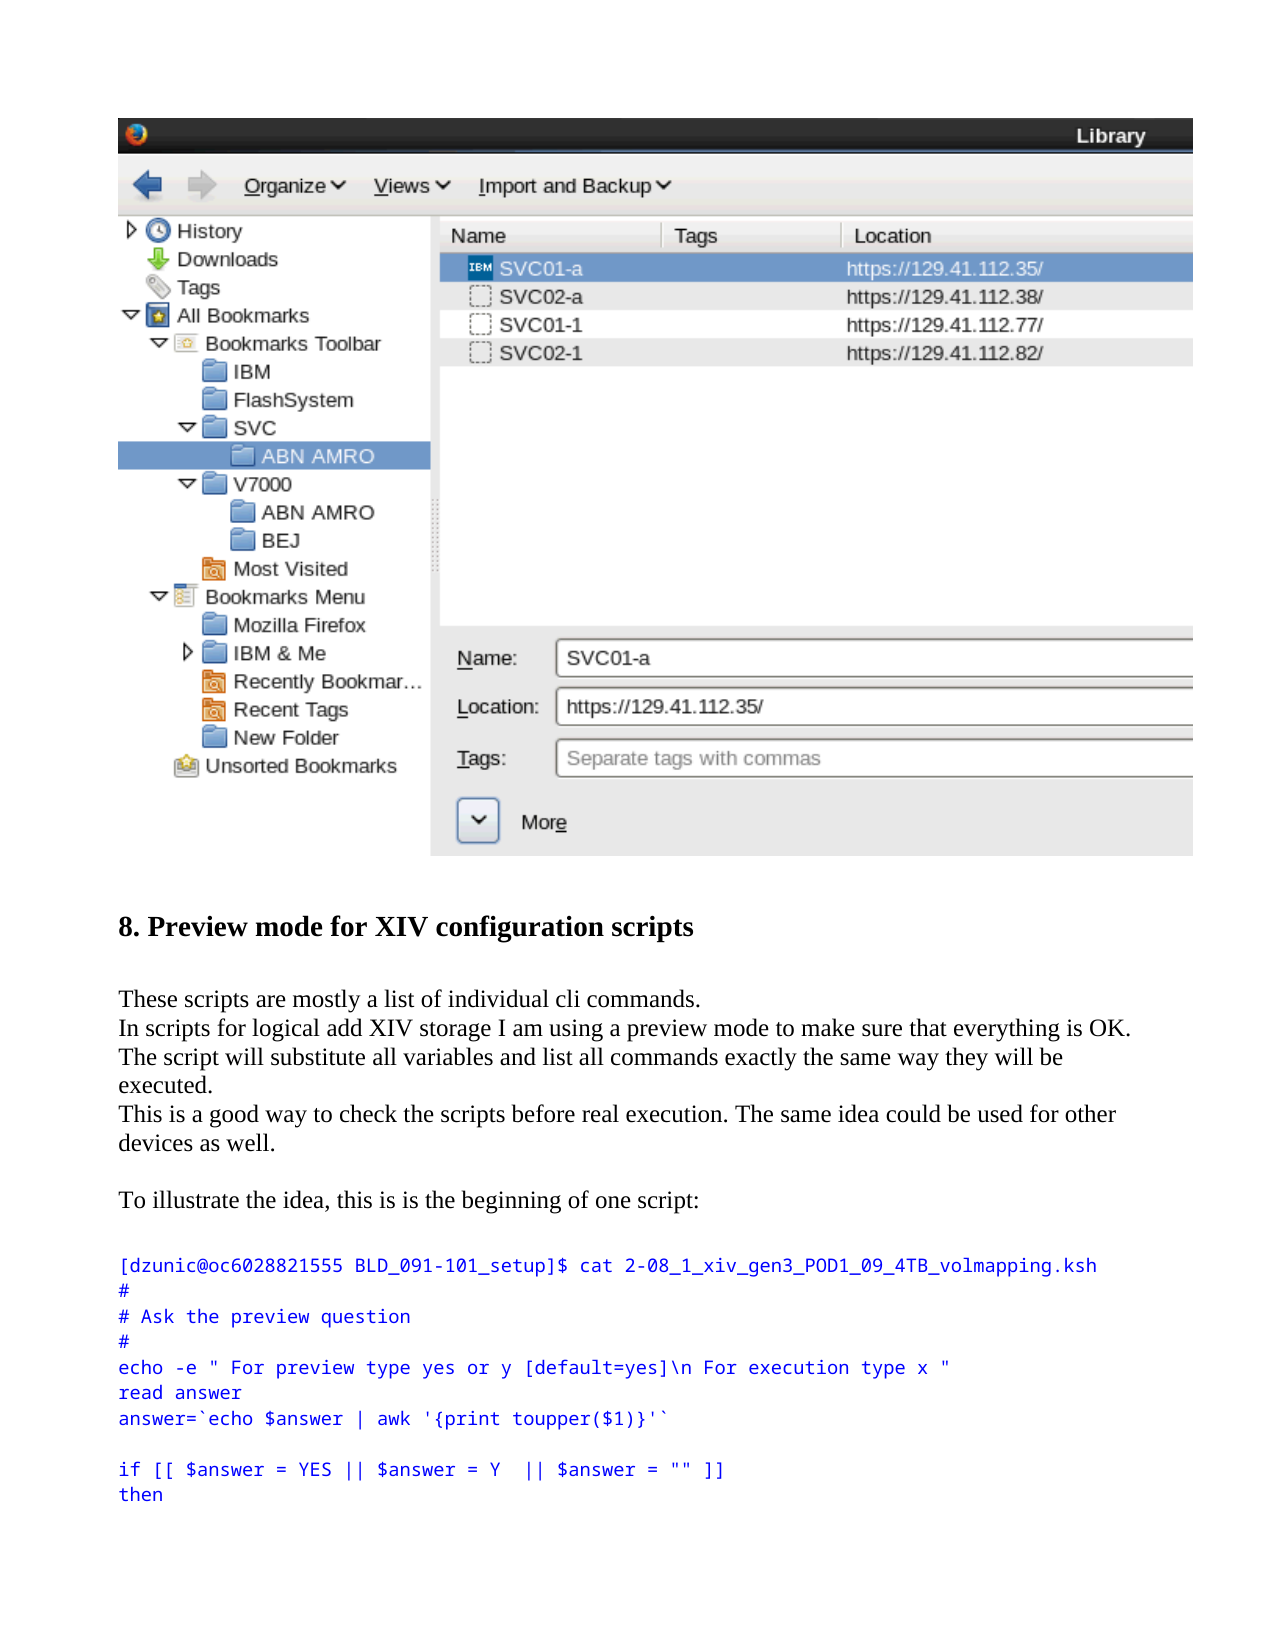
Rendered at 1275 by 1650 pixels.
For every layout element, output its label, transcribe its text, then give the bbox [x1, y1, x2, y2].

text These scripts are mostly a list of individual cli commands. [118, 984, 1157, 1013]
text echo -e " For preview type yes or y [default=yes]\n For execution type x " [118, 1354, 1157, 1380]
text # [118, 1278, 1157, 1303]
text read answer [118, 1380, 1157, 1405]
text The script will substitute all variables and list all commands exactly the same way they will be executed. [118, 1042, 1157, 1099]
text # Ask the preview question [118, 1303, 1157, 1329]
text In scripts for logical add XIV storage I am using a preview mode to make sure that everything is OK. [118, 1013, 1157, 1042]
picture [118, 118, 1193, 856]
text then [118, 1482, 1157, 1507]
text # [118, 1329, 1157, 1354]
text [dzunic@oc6028821555 BLD_091-101_setup]$ cat 2-08_1_xiv_gen3_POD1_09_4TB_volmapping.ksh [118, 1252, 1157, 1278]
text This is a good way to check the scripts before real execution. The same idea could be used for other devices as well. [118, 1099, 1157, 1157]
text if [[ $answer = YES || $answer = Y || $answer = "" ]] [118, 1456, 1157, 1482]
text To illustrate the idea, this is is the beginning of one script: [118, 1185, 1157, 1214]
subtitle 8. Preview mode for XIV configuration scripts [118, 909, 1157, 943]
text answer=`echo $answer | awk '{print toupper($1)}'` [118, 1405, 1157, 1431]
